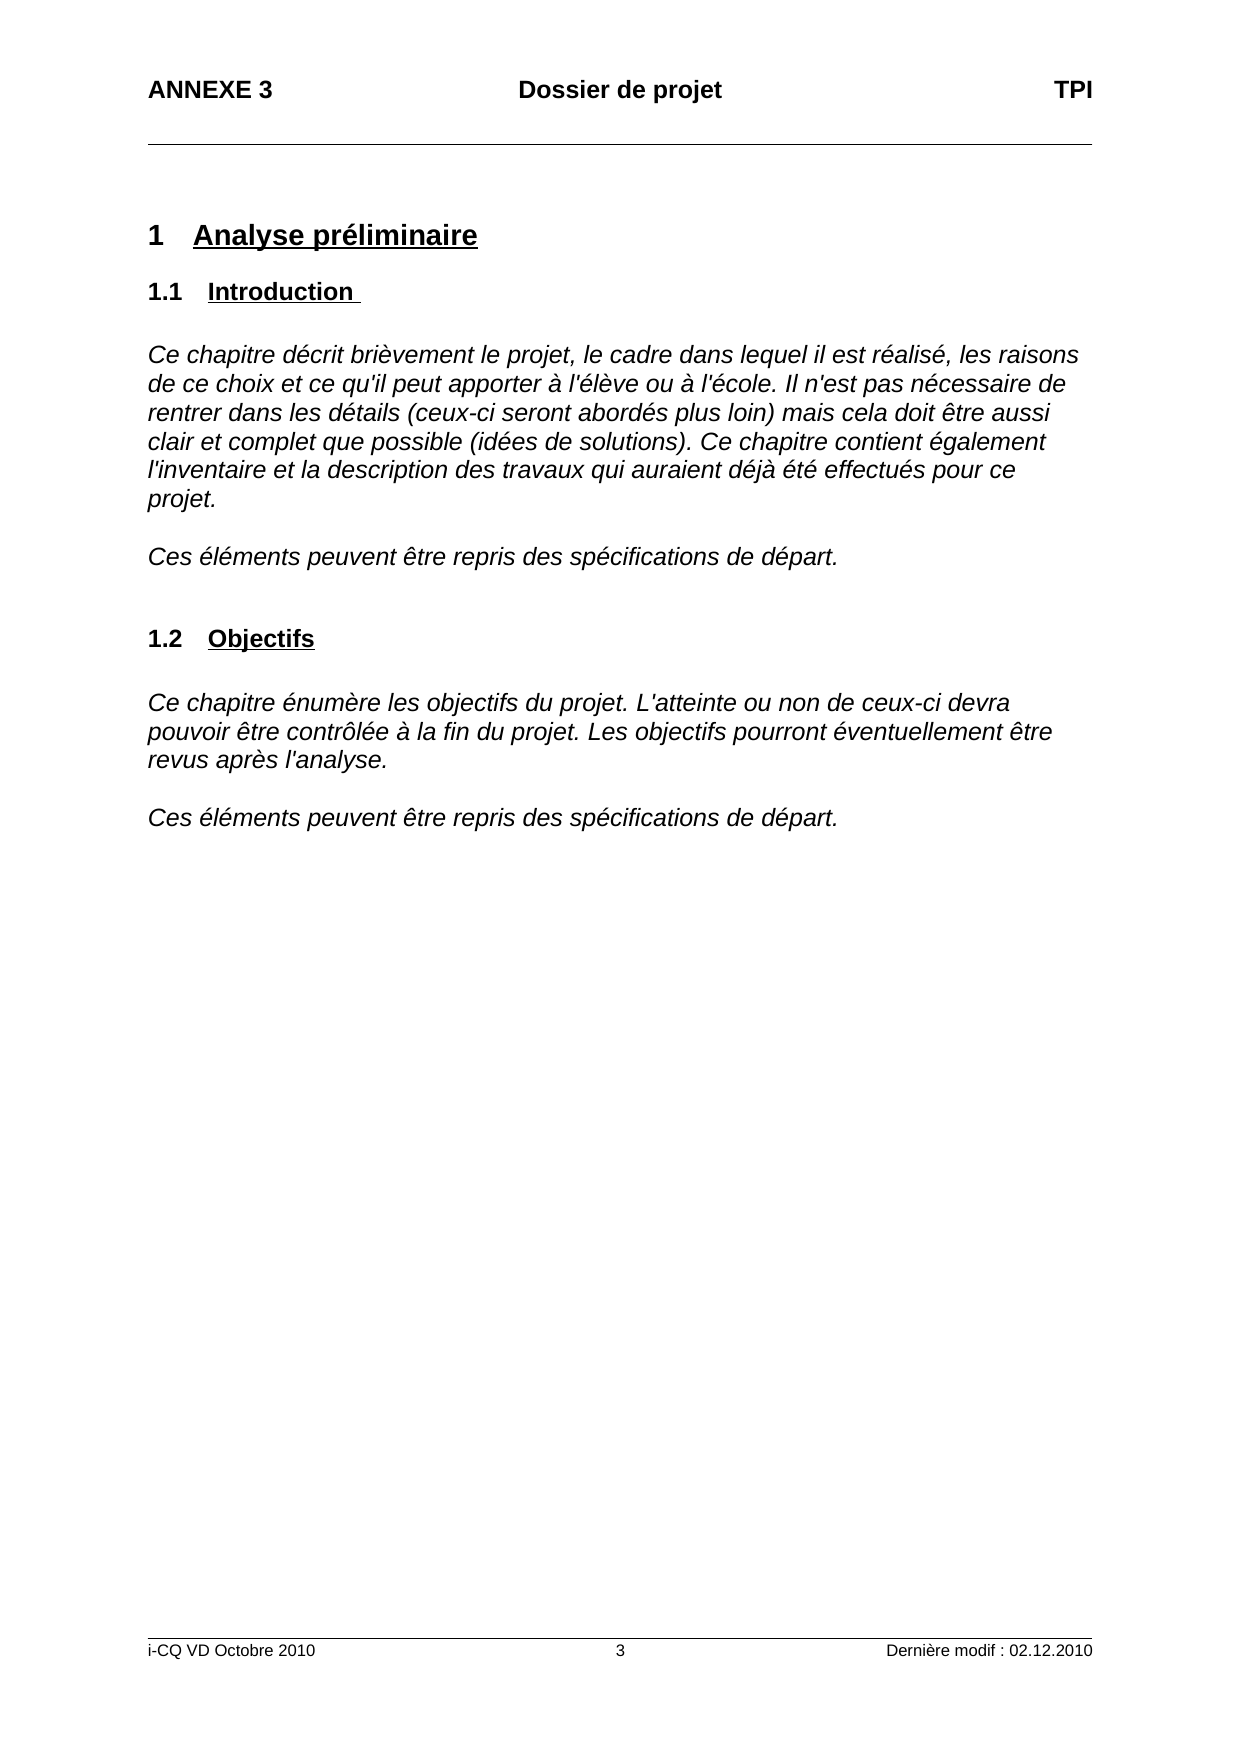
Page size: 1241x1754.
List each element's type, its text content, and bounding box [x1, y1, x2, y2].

text Ces éléments peuvent être repris des spécifications de départ. [148, 542, 1092, 571]
subtitle Objectifs [148, 624, 1092, 653]
subtitle Analyse préliminaire [148, 218, 1092, 252]
text Ce chapitre décrit brièvement le projet, le cadre dans lequel il est réalisé, les raisons de ce choix et ce qu'il peut apporter à l'élève ou à l'école. Il n'est pas nécessaire de rentrer dans les détails (ceux-ci seront abordés plus loin) mais cela doit être aussi clair et complet que possible (idées de solutions). Ce chapitre contient également l'inventaire et la description des travaux qui auraient déjà été effectués pour ce projet. [148, 341, 1092, 513]
text Ce chapitre énumère les objectifs du projet. L'atteinte ou non de ceux-ci devra pouvoir être contrôlée à la fin du projet. Les objectifs pourront éventuellement être revus après l'analyse. [148, 688, 1092, 774]
text Ces éléments peuvent être repris des spécifications de départ. [148, 803, 1092, 832]
subtitle Introduction [148, 277, 1092, 306]
